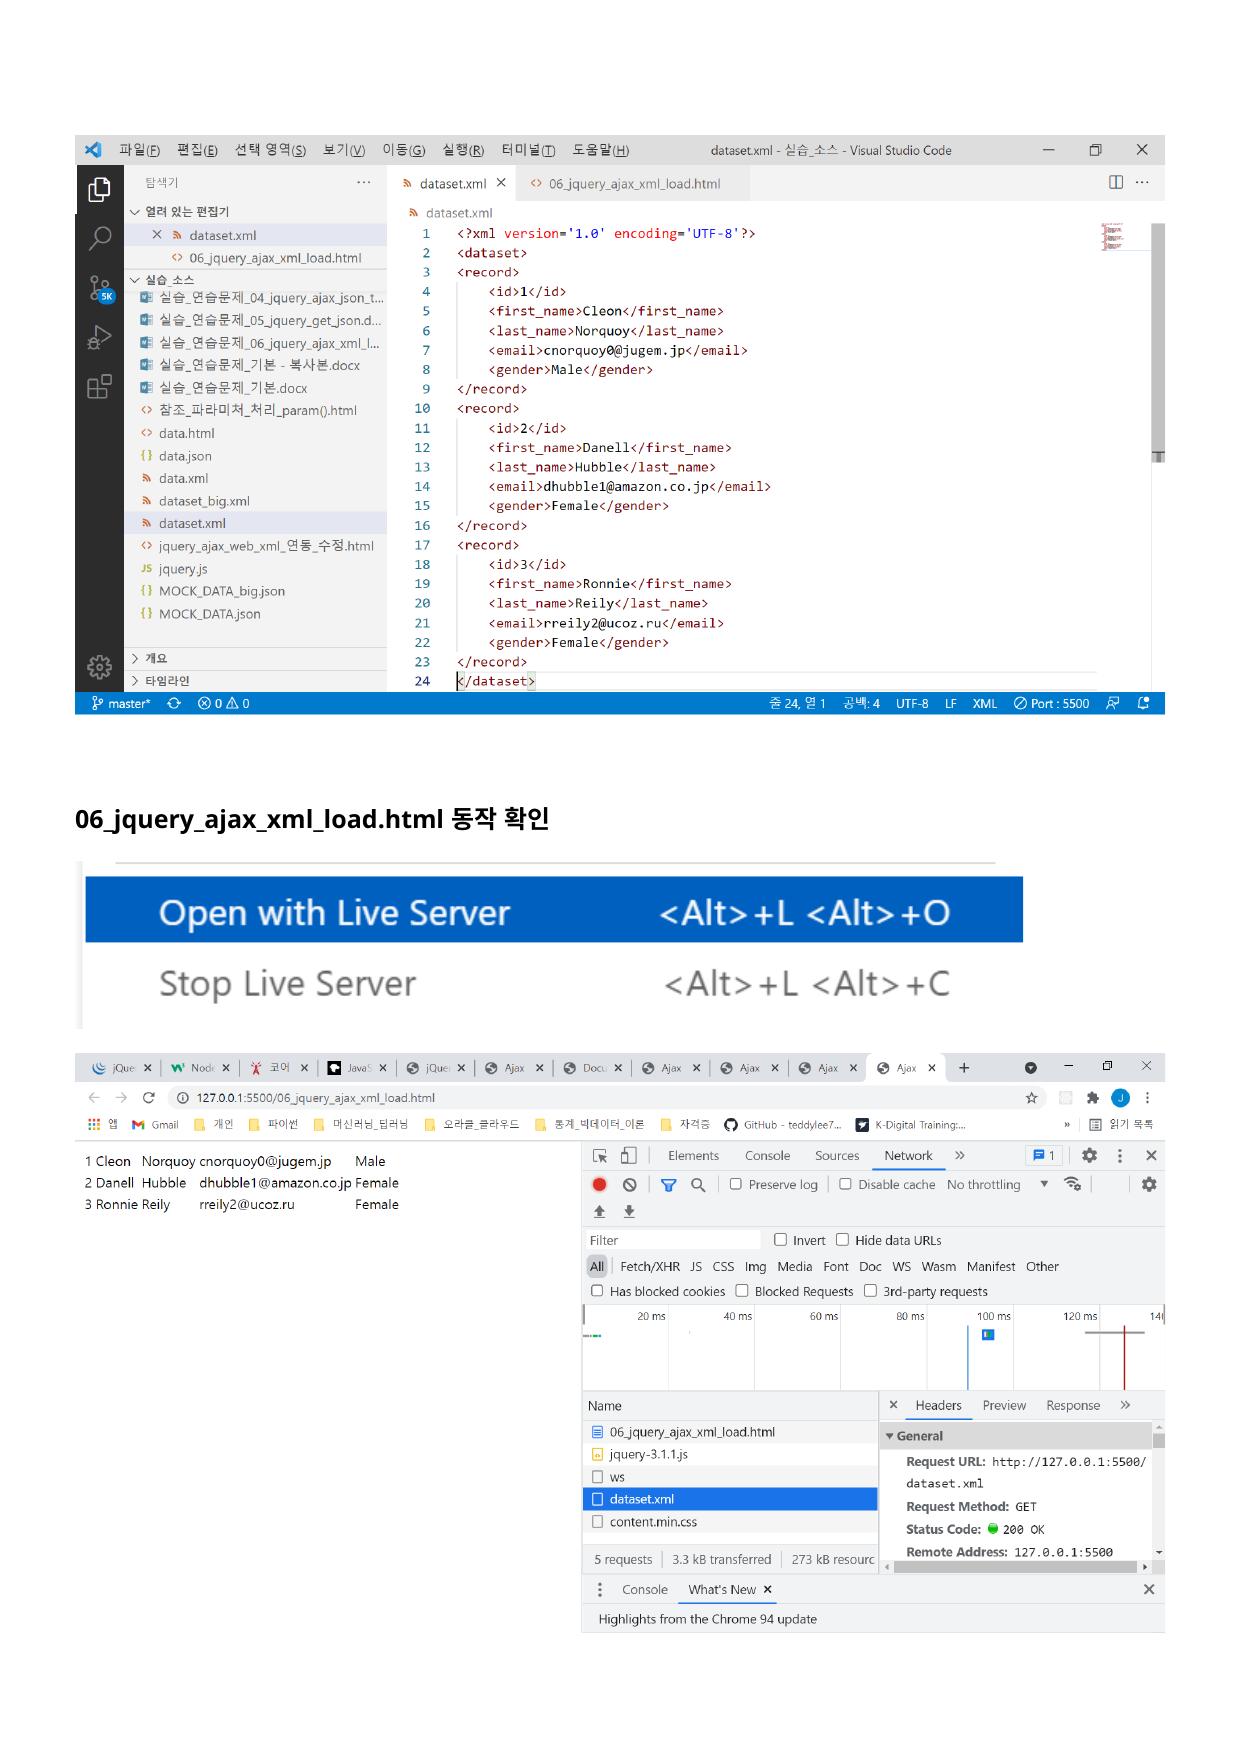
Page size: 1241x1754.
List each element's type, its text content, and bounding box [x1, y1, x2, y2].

text 06_jquery_ajax_xml_load.html 동작 확인 [75, 799, 1165, 835]
picture [75, 1053, 1166, 1633]
picture [75, 135, 1166, 715]
picture [75, 861, 1024, 1029]
